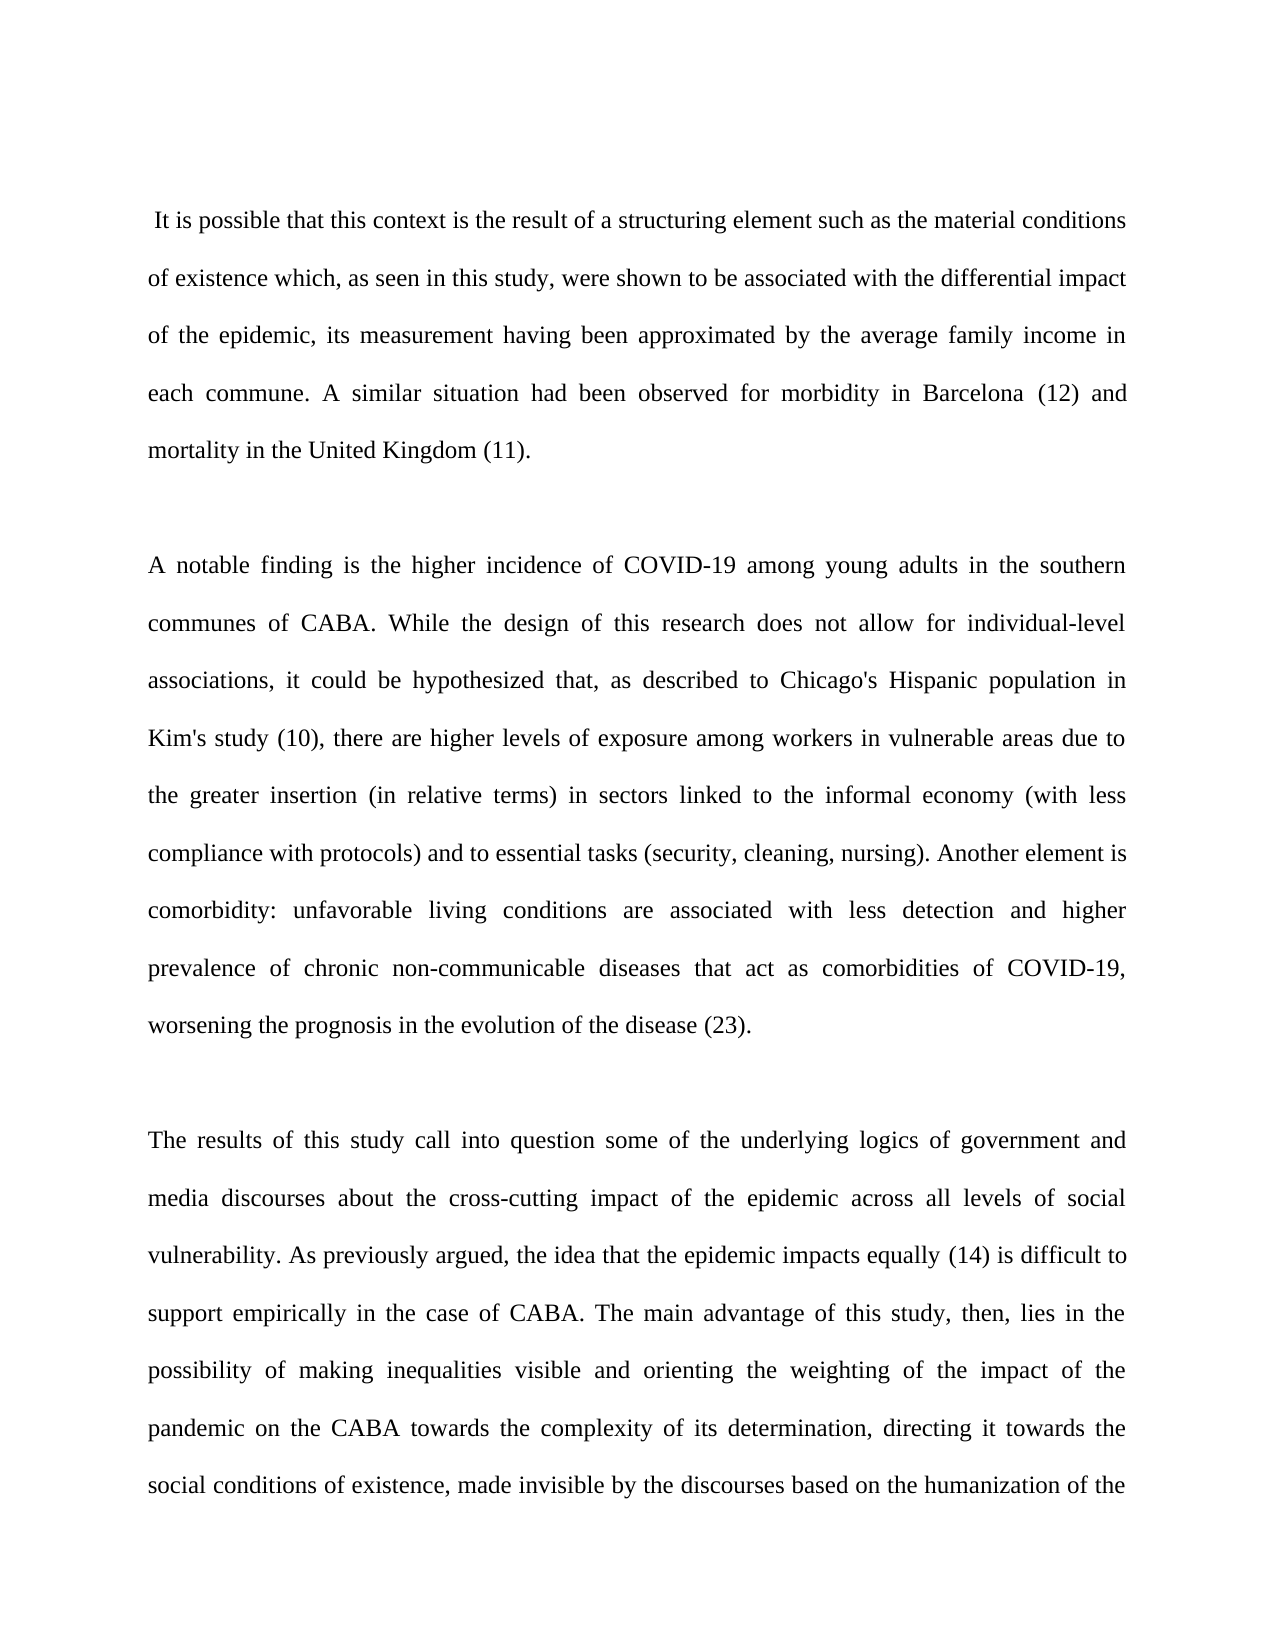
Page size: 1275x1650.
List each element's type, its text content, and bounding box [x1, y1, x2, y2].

text A notable finding is the higher incidence of COVID-19 among young adults in the southern communes of CABA. While the design of this research does not allow for individual-level associations, it could be hypothesized that, as described to Chicago's Hispanic population in Kim's study (10), there are higher levels of exposure among workers in vulnerable areas due to the greater insertion (in relative terms) in sectors linked to the informal economy (with less compliance with protocols) and to essential tasks (security, cleaning, nursing). Another element is comorbidity: unfavorable living conditions are associated with less detection and higher prevalence of chronic non-communicable diseases that act as comorbidities of COVID-19, worsening the prognosis in the evolution of the disease (23). [148, 550, 1127, 1039]
text It is possible that this context is the result of a structuring element such as the material conditions of existence which, as seen in this study, were shown to be associated with the differential impact of the epidemic, its measurement having been approximated by the average family income in each commune. A similar situation had been observed for morbidity in Barcelona (12) and mortality in the United Kingdom (11). [148, 205, 1127, 464]
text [148, 1125, 1127, 1499]
